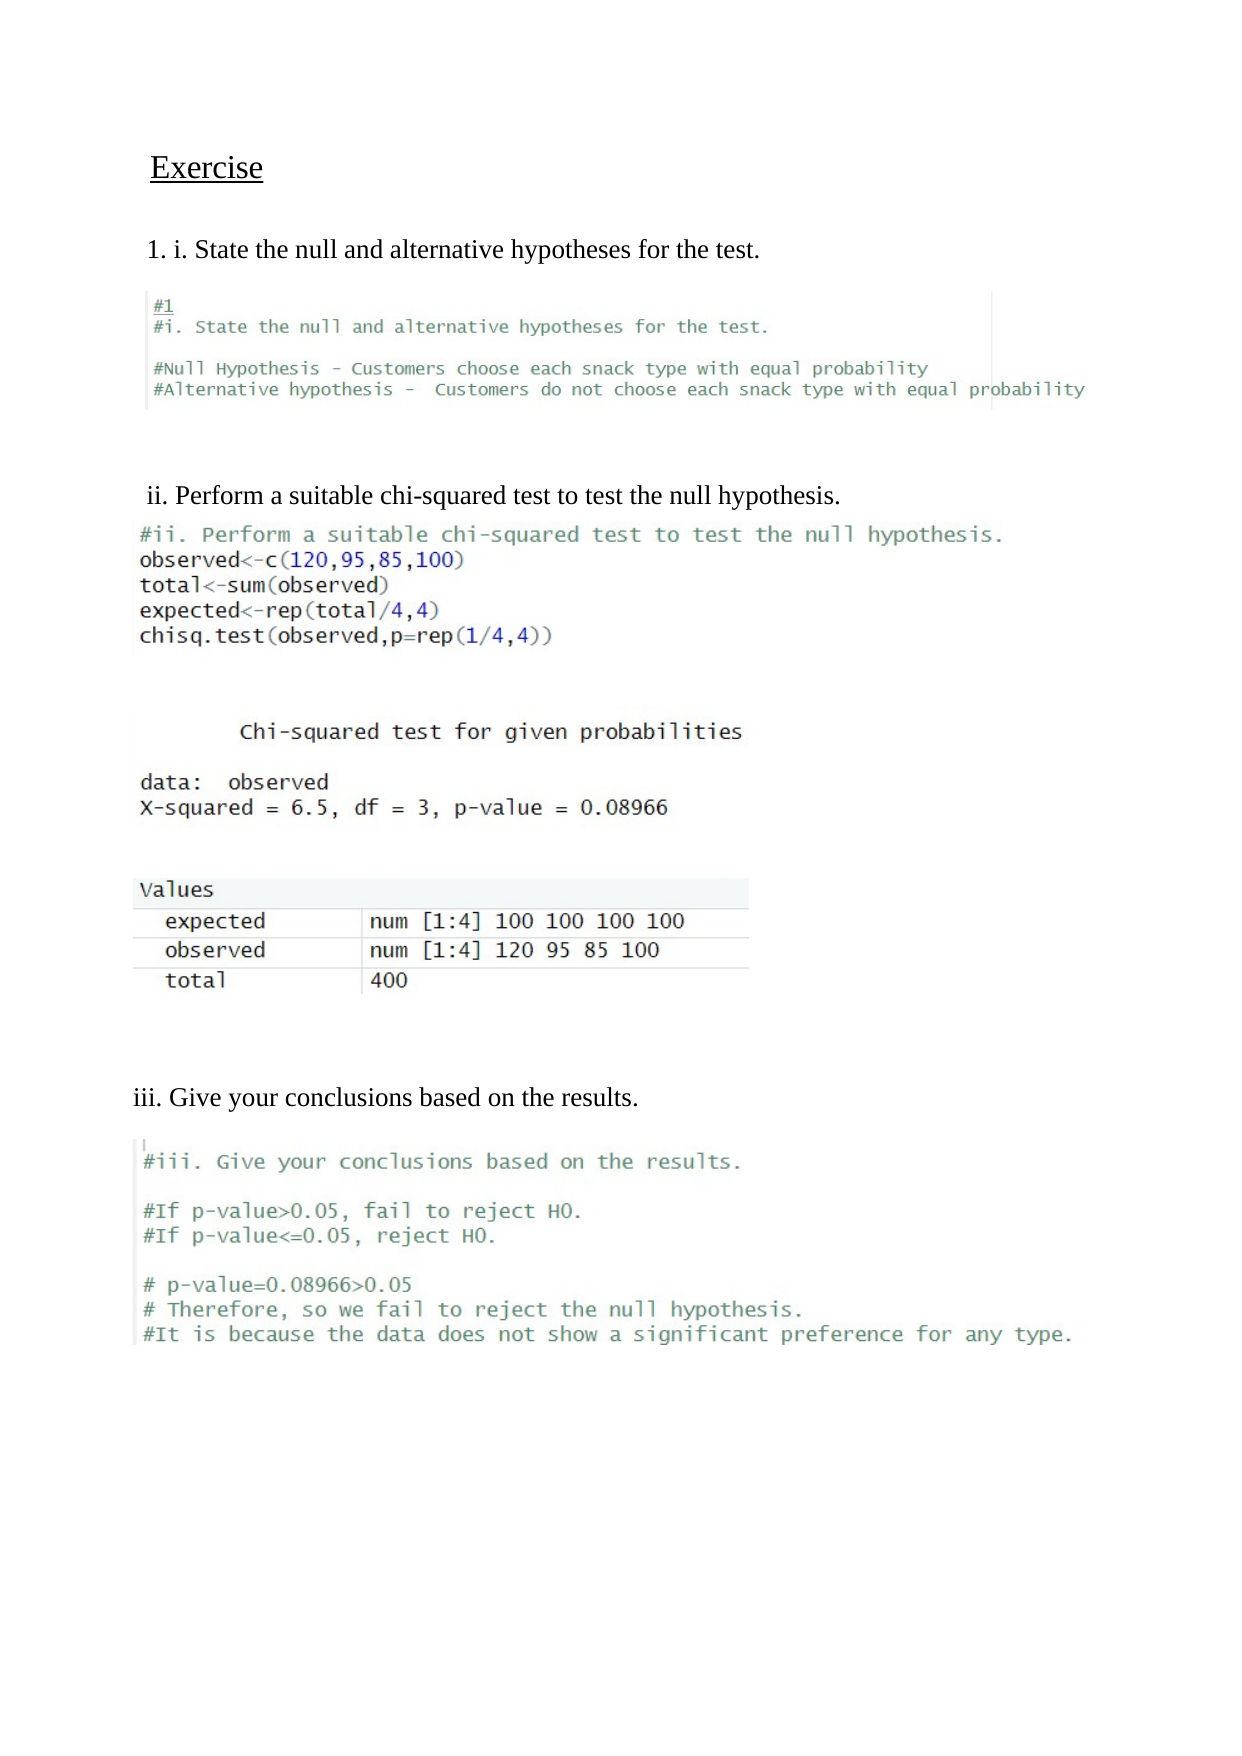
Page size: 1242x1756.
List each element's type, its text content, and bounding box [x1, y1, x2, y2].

picture [145, 291, 1107, 410]
picture [132, 518, 1018, 658]
text Exercise [150, 148, 1094, 186]
picture [132, 878, 749, 994]
picture [132, 1139, 1094, 1345]
text ii. Perform a suitable chi-squared test to test the null hypothesis. [133, 479, 1094, 510]
text 1. i. State the null and alternative hypotheses for the test. [133, 233, 1094, 264]
text iii. Give your conclusions based on the results. [133, 1081, 1094, 1113]
picture [132, 706, 756, 830]
